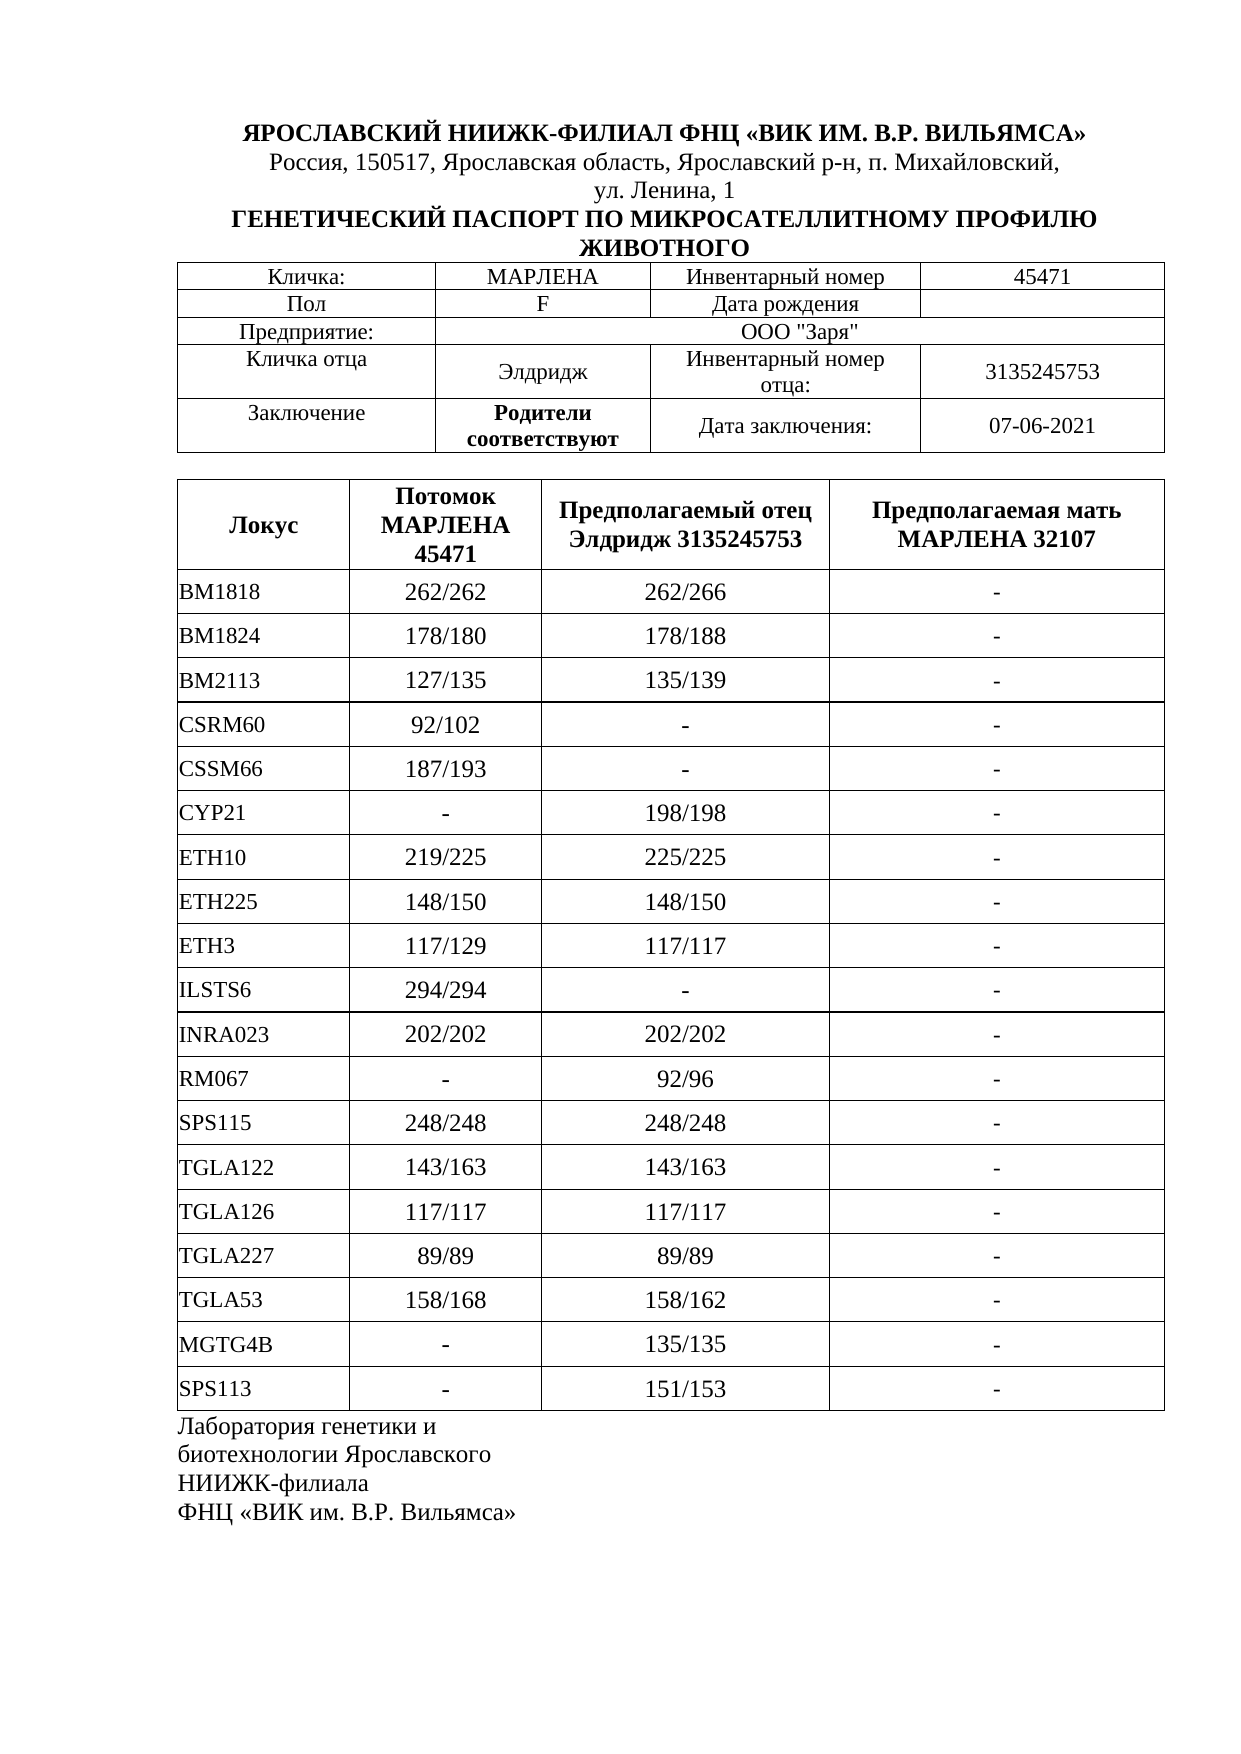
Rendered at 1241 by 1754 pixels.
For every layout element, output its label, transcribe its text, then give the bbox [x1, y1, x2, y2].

table_cell 117/117 [350, 1190, 541, 1233]
table_cell 225/225 [542, 835, 829, 878]
table_header МАРЛЕНА [436, 263, 650, 289]
table_cell 158/168 [350, 1278, 541, 1321]
table_header 45471 [921, 263, 1164, 289]
table_cell - [830, 747, 1164, 790]
table_cell Кличка отца [178, 345, 435, 398]
table_cell ILSTS6 [178, 968, 349, 1011]
table_cell SPS115 [178, 1101, 349, 1144]
table_cell Элдридж [436, 345, 650, 398]
table_cell MGTG4B [178, 1322, 349, 1366]
table_cell - [830, 1234, 1164, 1277]
table_cell 202/202 [350, 1013, 541, 1056]
table_cell SPS113 [178, 1367, 349, 1410]
table_header Предполагаемая мать МАРЛЕНА 32107 [830, 480, 1164, 569]
table_cell - [350, 1322, 541, 1366]
table_cell ООО "Заря" [436, 318, 1164, 344]
table_cell 262/262 [350, 570, 541, 613]
table_cell Дата рождения [651, 290, 920, 317]
table_cell - [830, 1190, 1164, 1233]
table_cell - [830, 968, 1164, 1011]
table_cell - [542, 747, 829, 790]
table_cell - [830, 1367, 1164, 1410]
table_cell TGLA227 [178, 1234, 349, 1277]
table_header Локус [178, 480, 349, 569]
text Лаборатория генетики и [177, 1411, 1152, 1439]
table_cell 187/193 [350, 747, 541, 790]
table_cell 294/294 [350, 968, 541, 1011]
table_cell Дата заключения: [651, 399, 920, 452]
table_cell - [830, 1101, 1164, 1144]
text ЯРОСЛАВСКИЙ НИИЖК-ФИЛИАЛ ФНЦ «ВИК ИМ. В.Р. ВИЛЬЯМСА» [177, 118, 1152, 147]
table_cell - [830, 614, 1164, 657]
table_cell 178/188 [542, 614, 829, 657]
text Россия, 150517, Ярославская область, Ярославский р-н, п. Михайловский, [177, 147, 1152, 176]
table_cell - [830, 570, 1164, 613]
table_header Кличка: [178, 263, 435, 289]
table_cell [921, 290, 1164, 317]
table_cell BM1824 [178, 614, 349, 657]
table_cell 143/163 [350, 1145, 541, 1188]
table_cell 198/198 [542, 791, 829, 834]
table_cell 92/102 [350, 703, 541, 746]
table_cell CSRM60 [178, 703, 349, 746]
table_cell CSSM66 [178, 747, 349, 790]
table_cell 3135245753 [921, 345, 1164, 398]
table_cell 117/117 [542, 1190, 829, 1233]
table_header Предполагаемый отец Элдридж 3135245753 [542, 480, 829, 569]
table_cell - [830, 1057, 1164, 1100]
table_cell 117/129 [350, 924, 541, 967]
table_cell - [542, 968, 829, 1011]
table_header Инвентарный номер [651, 263, 920, 289]
table_cell 178/180 [350, 614, 541, 657]
table_cell 89/89 [350, 1234, 541, 1277]
table_cell 143/163 [542, 1145, 829, 1188]
table_cell RM067 [178, 1057, 349, 1100]
table_cell - [830, 1278, 1164, 1321]
table_cell 151/153 [542, 1367, 829, 1410]
table_cell 127/135 [350, 658, 541, 701]
table_cell 248/248 [350, 1101, 541, 1144]
table_cell 148/150 [350, 880, 541, 923]
table_cell 07-06-2021 [921, 399, 1164, 452]
table_cell - [830, 924, 1164, 967]
table_cell - [830, 1322, 1164, 1366]
table_cell 92/96 [542, 1057, 829, 1100]
table_cell ETH10 [178, 835, 349, 878]
table_cell BM2113 [178, 658, 349, 701]
table_cell Пол [178, 290, 435, 317]
table_cell - [830, 791, 1164, 834]
table_cell - [350, 1057, 541, 1100]
table_cell - [350, 1367, 541, 1410]
table_cell TGLA122 [178, 1145, 349, 1188]
table_cell 148/150 [542, 880, 829, 923]
text НИИЖК-филиала [177, 1468, 1152, 1497]
table_cell CYP21 [178, 791, 349, 834]
table_cell INRA023 [178, 1013, 349, 1056]
table_cell TGLA126 [178, 1190, 349, 1233]
table_cell Заключение [178, 399, 435, 452]
table_cell - [350, 791, 541, 834]
table_cell 202/202 [542, 1013, 829, 1056]
table_cell F [436, 290, 650, 317]
text ГЕНЕТИЧЕСКИЙ ПАСПОРТ ПО МИКРОСАТЕЛЛИТНОМУ ПРОФИЛЮ ЖИВОТНОГО [177, 204, 1152, 262]
table_cell - [830, 658, 1164, 701]
text ФНЦ «ВИК им. В.Р. Вильямса» [177, 1497, 1152, 1526]
table_cell ETH3 [178, 924, 349, 967]
table_cell - [830, 880, 1164, 923]
table_header Потомок МАРЛЕНА 45471 [350, 480, 541, 569]
text биотехнологии Ярославского [177, 1439, 1152, 1468]
table_cell 248/248 [542, 1101, 829, 1144]
table_cell 89/89 [542, 1234, 829, 1277]
table_cell - [830, 1013, 1164, 1056]
table_cell 262/266 [542, 570, 829, 613]
table_cell 158/162 [542, 1278, 829, 1321]
table_cell ETH225 [178, 880, 349, 923]
table_cell Родители соответствуют [436, 399, 650, 452]
table_cell - [830, 703, 1164, 746]
table_cell TGLA53 [178, 1278, 349, 1321]
table_cell - [830, 1145, 1164, 1188]
table_cell 135/135 [542, 1322, 829, 1366]
table_cell 219/225 [350, 835, 541, 878]
text ул. Ленина, 1 [177, 176, 1152, 204]
table_cell - [830, 835, 1164, 878]
table_cell Предприятие: [178, 318, 435, 344]
table_cell Инвентарный номер отца: [651, 345, 920, 398]
table_cell 117/117 [542, 924, 829, 967]
table_cell BM1818 [178, 570, 349, 613]
table_cell - [542, 703, 829, 746]
table_cell 135/139 [542, 658, 829, 701]
